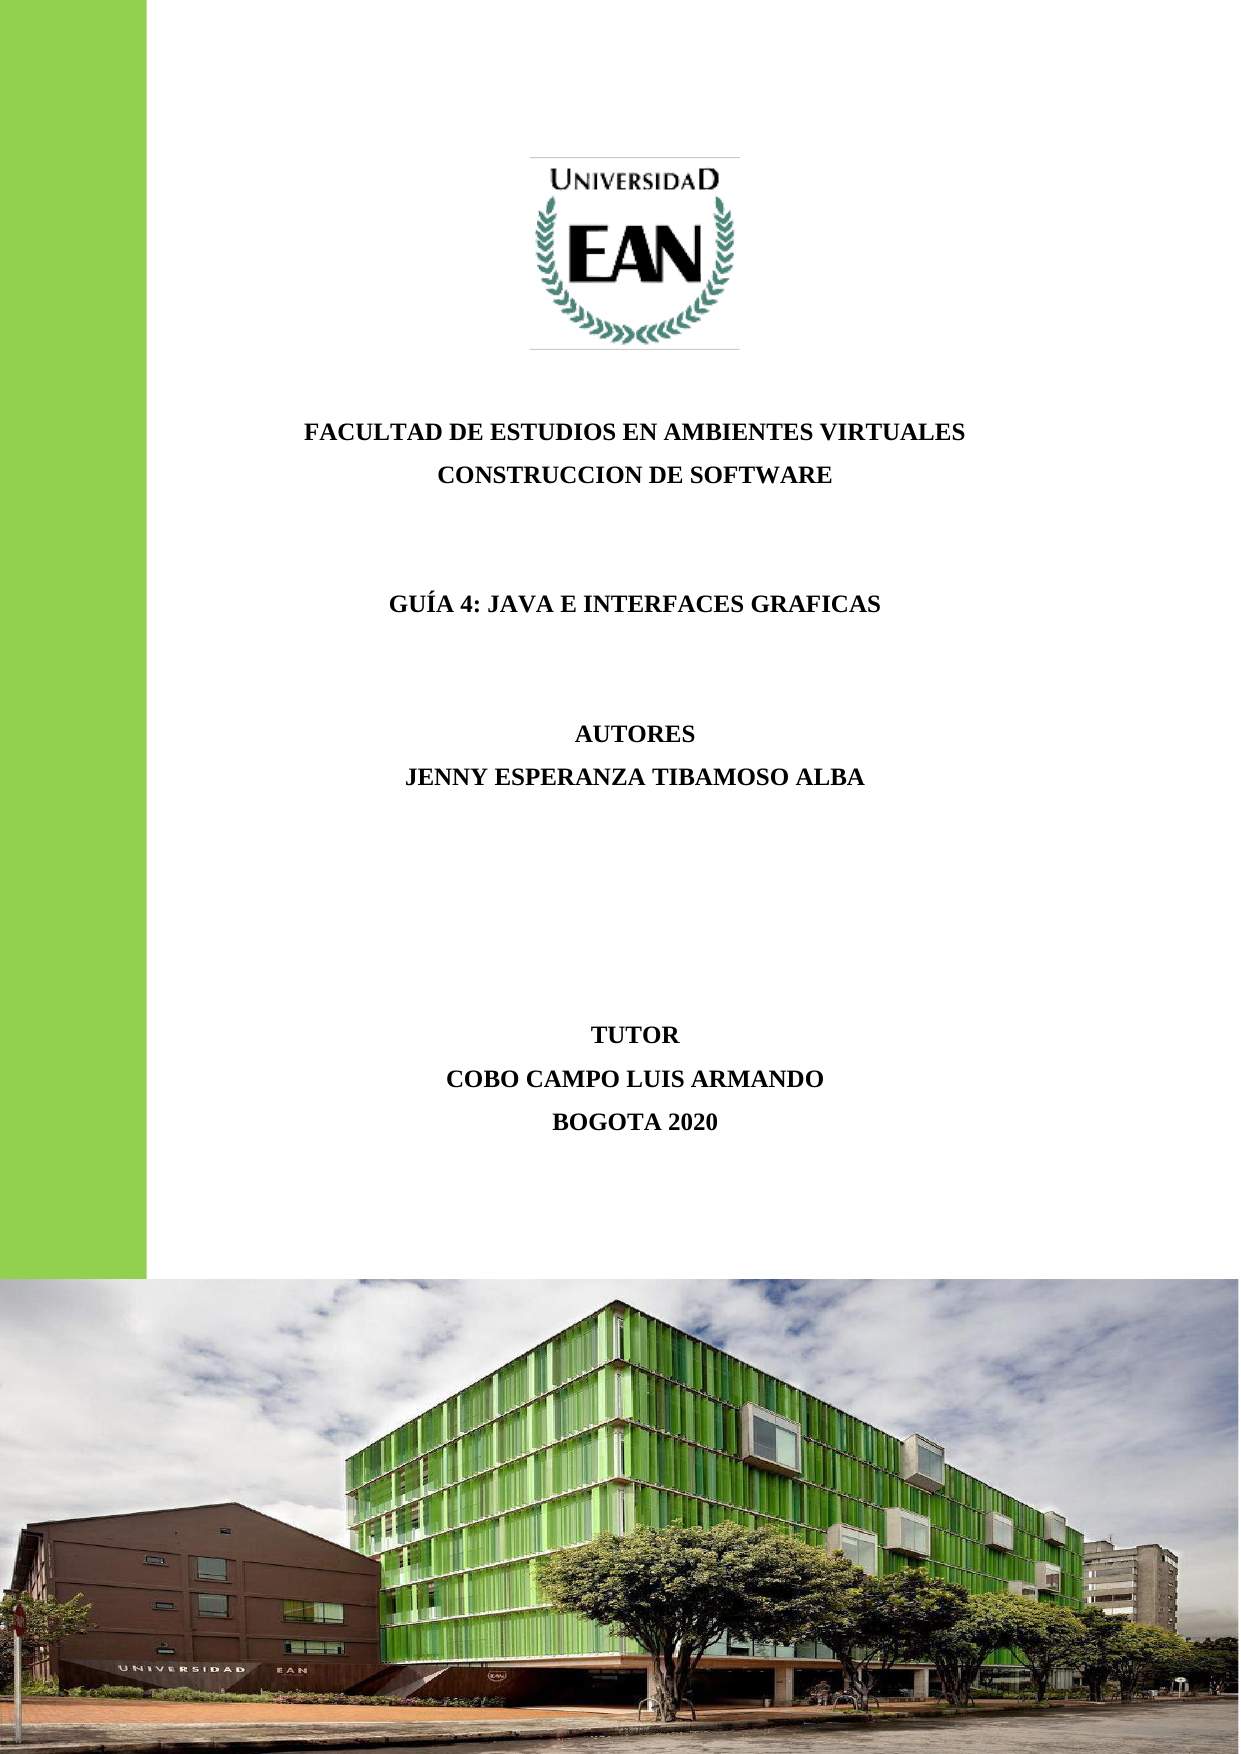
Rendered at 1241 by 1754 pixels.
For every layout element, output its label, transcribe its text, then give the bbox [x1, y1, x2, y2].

text BOGOTA 2020 [150, 1107, 1090, 1136]
text CONSTRUCCION DE SOFTWARE [150, 460, 1090, 489]
text TUTOR [150, 1021, 1090, 1049]
text JENNY ESPERANZA TIBAMOSO ALBA [150, 762, 1090, 791]
text COBO CAMPO LUIS ARMANDO [150, 1064, 1090, 1092]
picture [530, 150, 740, 360]
text GUÍA 4: JAVA E INTERFACES GRAFICAS [150, 589, 1090, 618]
picture [0, 1279, 1239, 1754]
text FACULTAD DE ESTUDIOS EN AMBIENTES VIRTUALES [150, 417, 1090, 446]
text AUTORES [150, 719, 1090, 747]
